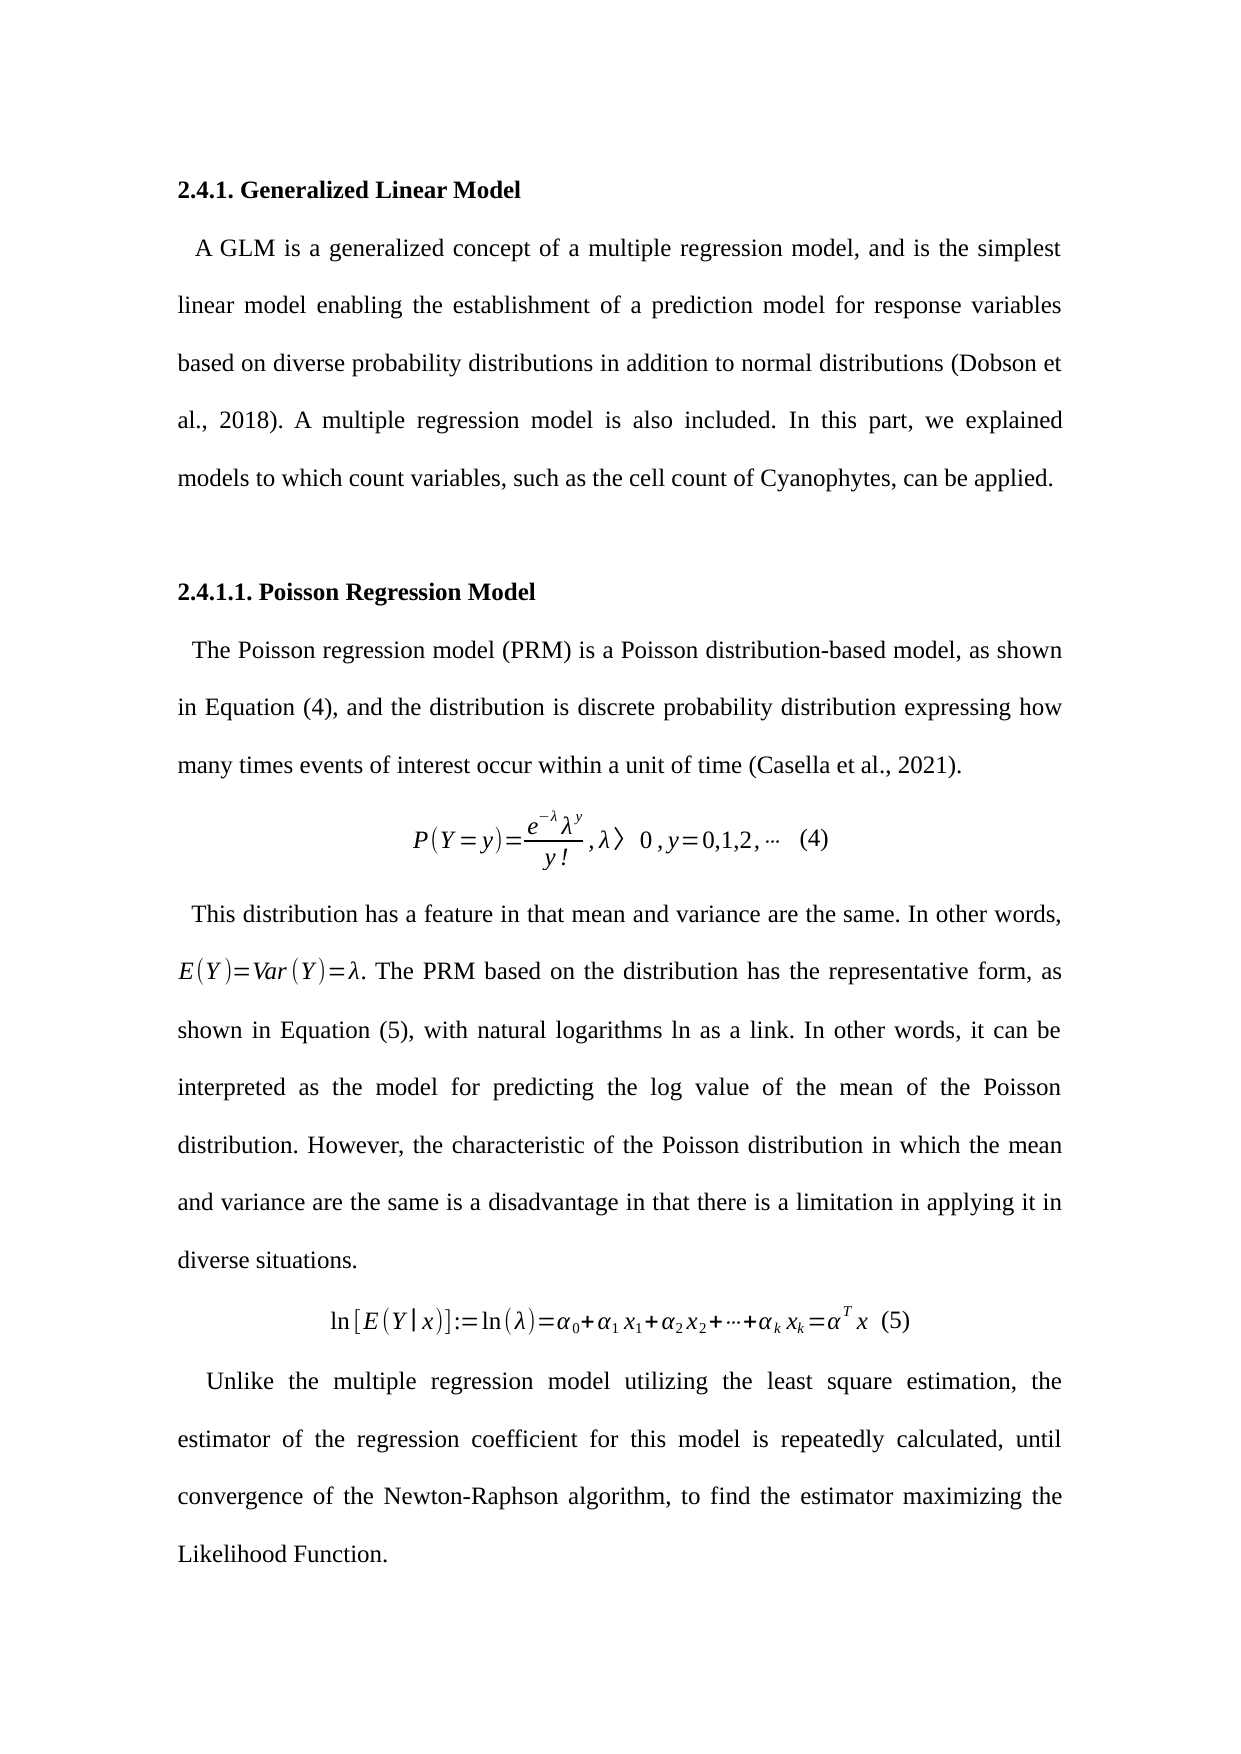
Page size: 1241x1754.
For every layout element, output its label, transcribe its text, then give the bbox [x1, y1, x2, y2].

text 2.4.1.1. Poisson Regression Model [177, 577, 1063, 606]
text A GLM is a generalized concept of a multiple regression model, and is the simplest linear model enabling the establishment of a prediction model for response variables based on diverse probability distributions in addition to normal distributions (Dobson et al., 2018). A multiple regression model is also included. In this part, we explained models to which count variables, such as the cell count of Cyanophytes, can be applied. [177, 233, 1063, 492]
text This distribution has a feature in that mean and variance are the same. In other words, . The PRM based on the distribution has the representative form, as shown in Equation (5), with natural logarithms ln as a link. In other words, it can be interpreted as the model for predicting the log value of the mean of the Poisson distribution. However, the characteristic of the Poisson distribution in which the mean and variance are the same is a disadvantage in that there is a limitation in applying it in diverse situations. [177, 899, 1063, 1274]
text The Poisson regression model (PRM) is a Poisson distribution-based model, as shown in Equation (4), and the distribution is discrete probability distribution expressing how many times events of interest occur within a unit of time (Casella et al., 2021). [177, 635, 1063, 779]
text 2.4.1. Generalized Linear Model [177, 176, 1063, 204]
text (4) [177, 807, 1063, 870]
text Unlike the multiple regression model utilizing the least square estimation, the estimator of the regression coefficient for this model is repeatedly calculated, until convergence of the Newton-Raphson algorithm, to find the estimator maximizing the Likelihood Function. [177, 1366, 1063, 1567]
text (5) [177, 1302, 1063, 1337]
